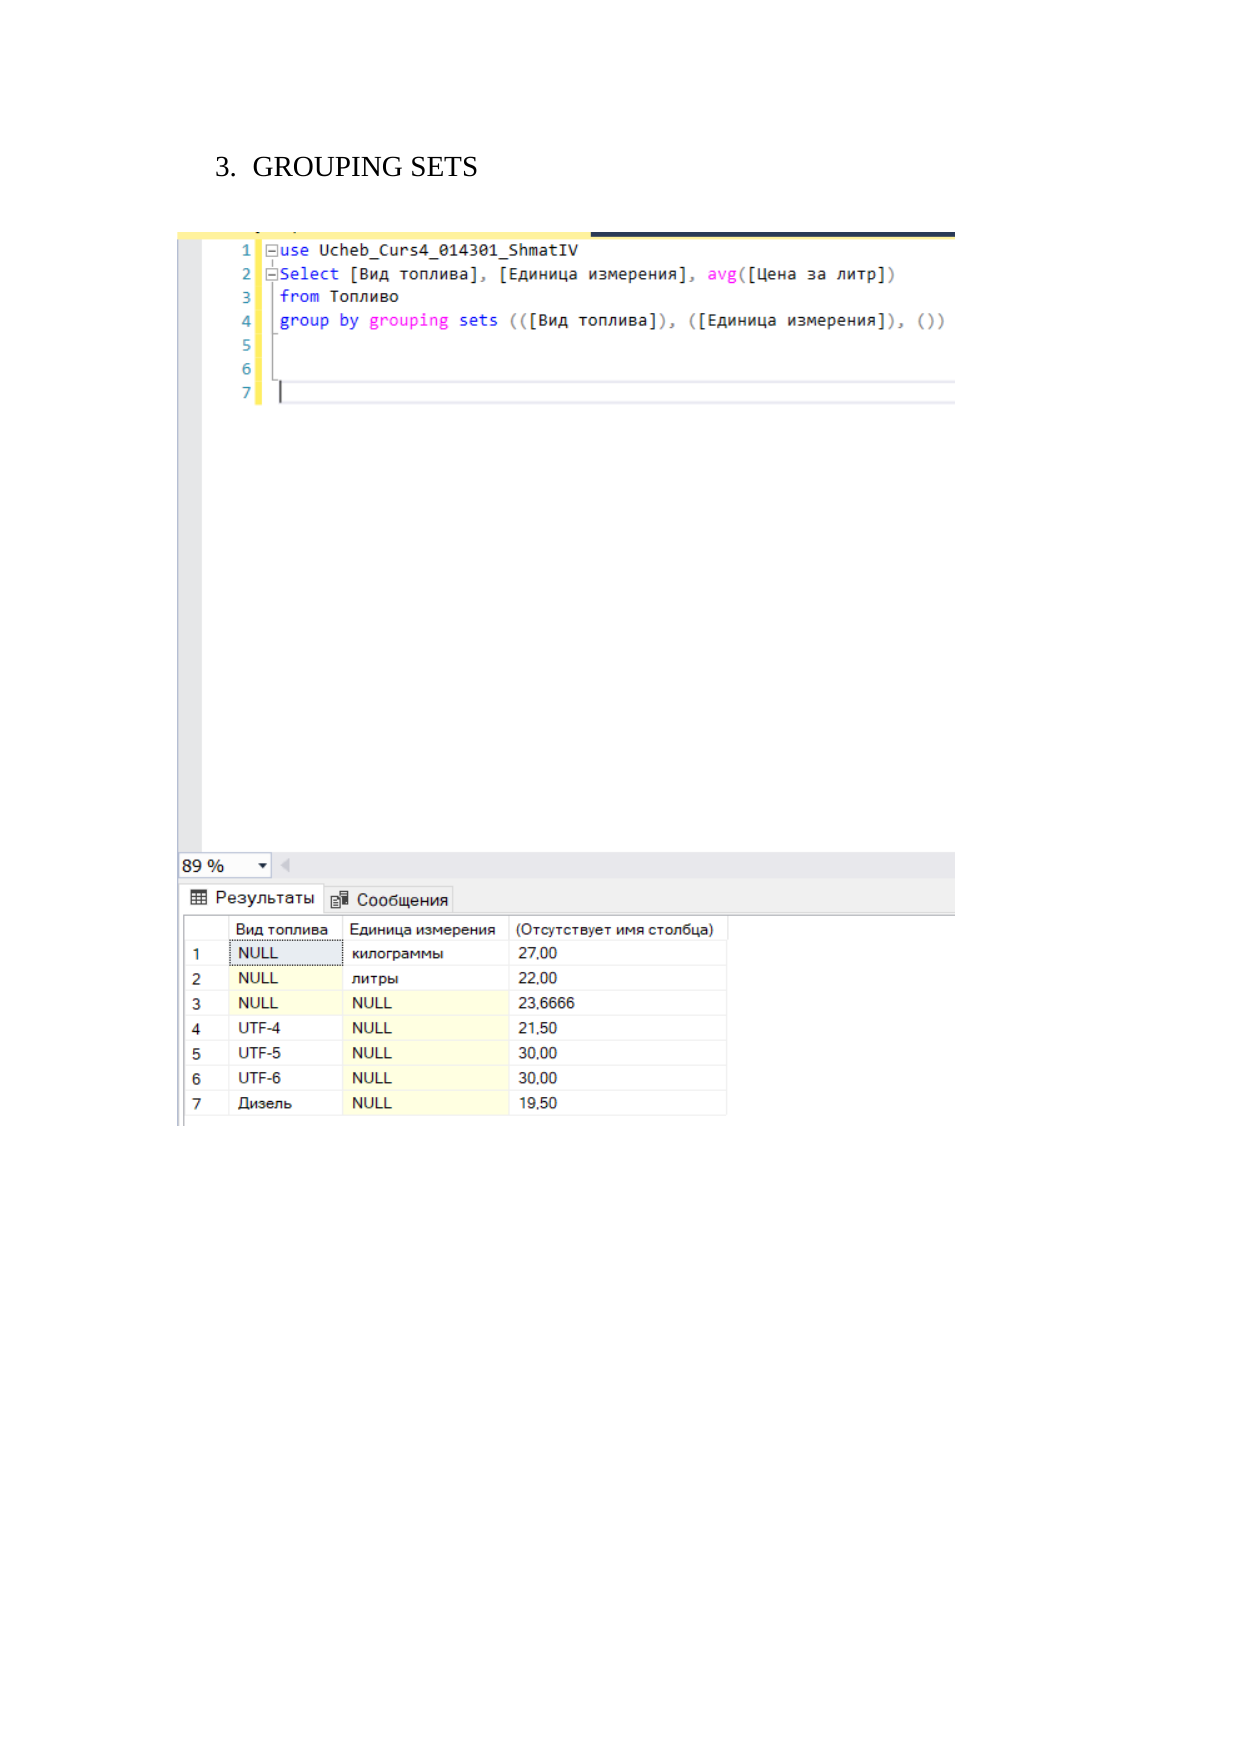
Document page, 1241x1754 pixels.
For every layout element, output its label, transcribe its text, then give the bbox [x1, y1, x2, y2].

list GROUPING SETS [215, 149, 1119, 182]
picture [177, 232, 955, 1126]
